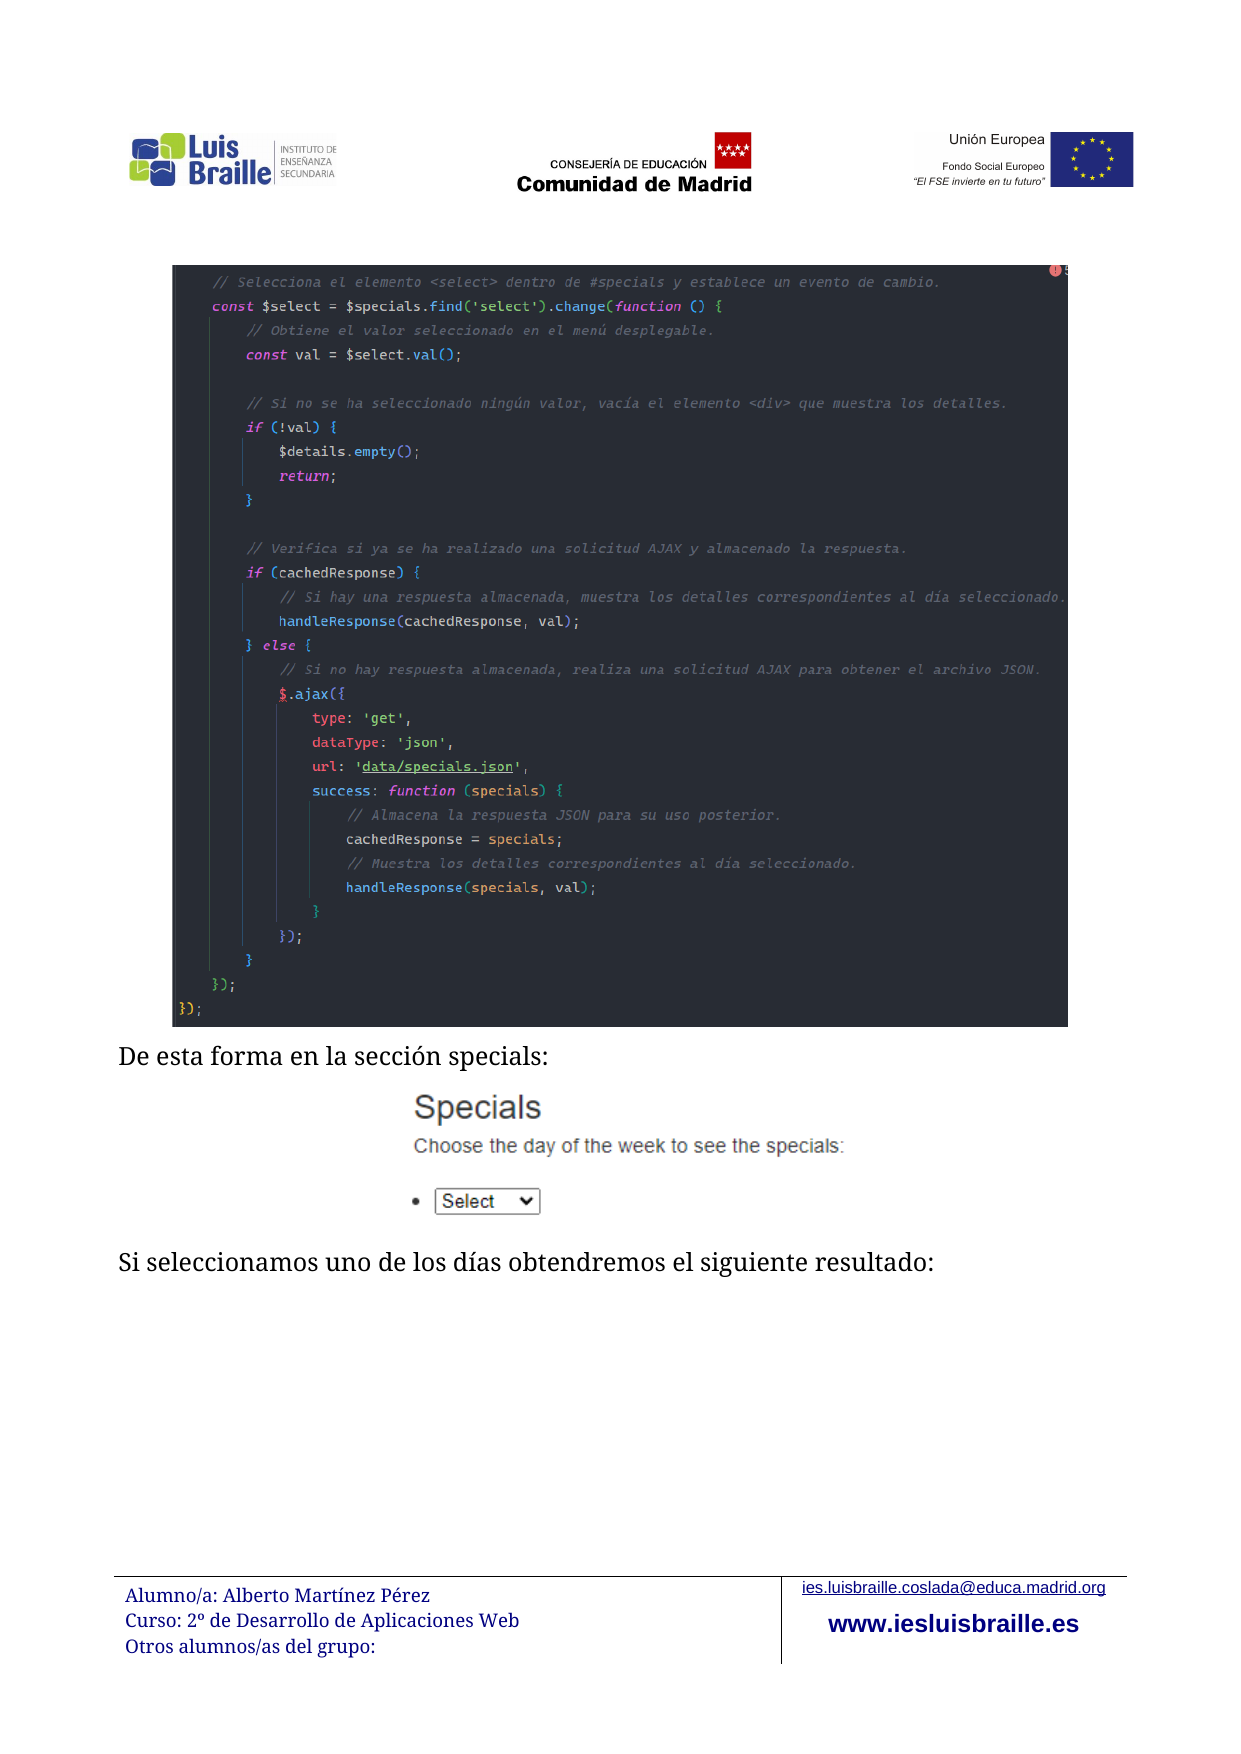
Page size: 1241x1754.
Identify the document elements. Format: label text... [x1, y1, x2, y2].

picture [509, 125, 754, 194]
text De esta forma en la sección specials: [118, 1039, 1122, 1073]
picture [387, 1085, 853, 1232]
picture [913, 132, 1134, 187]
picture [172, 265, 1068, 1027]
picture [129, 133, 337, 186]
text Si seleccionamos uno de los días obtendremos el siguiente resultado: [118, 1244, 1122, 1278]
